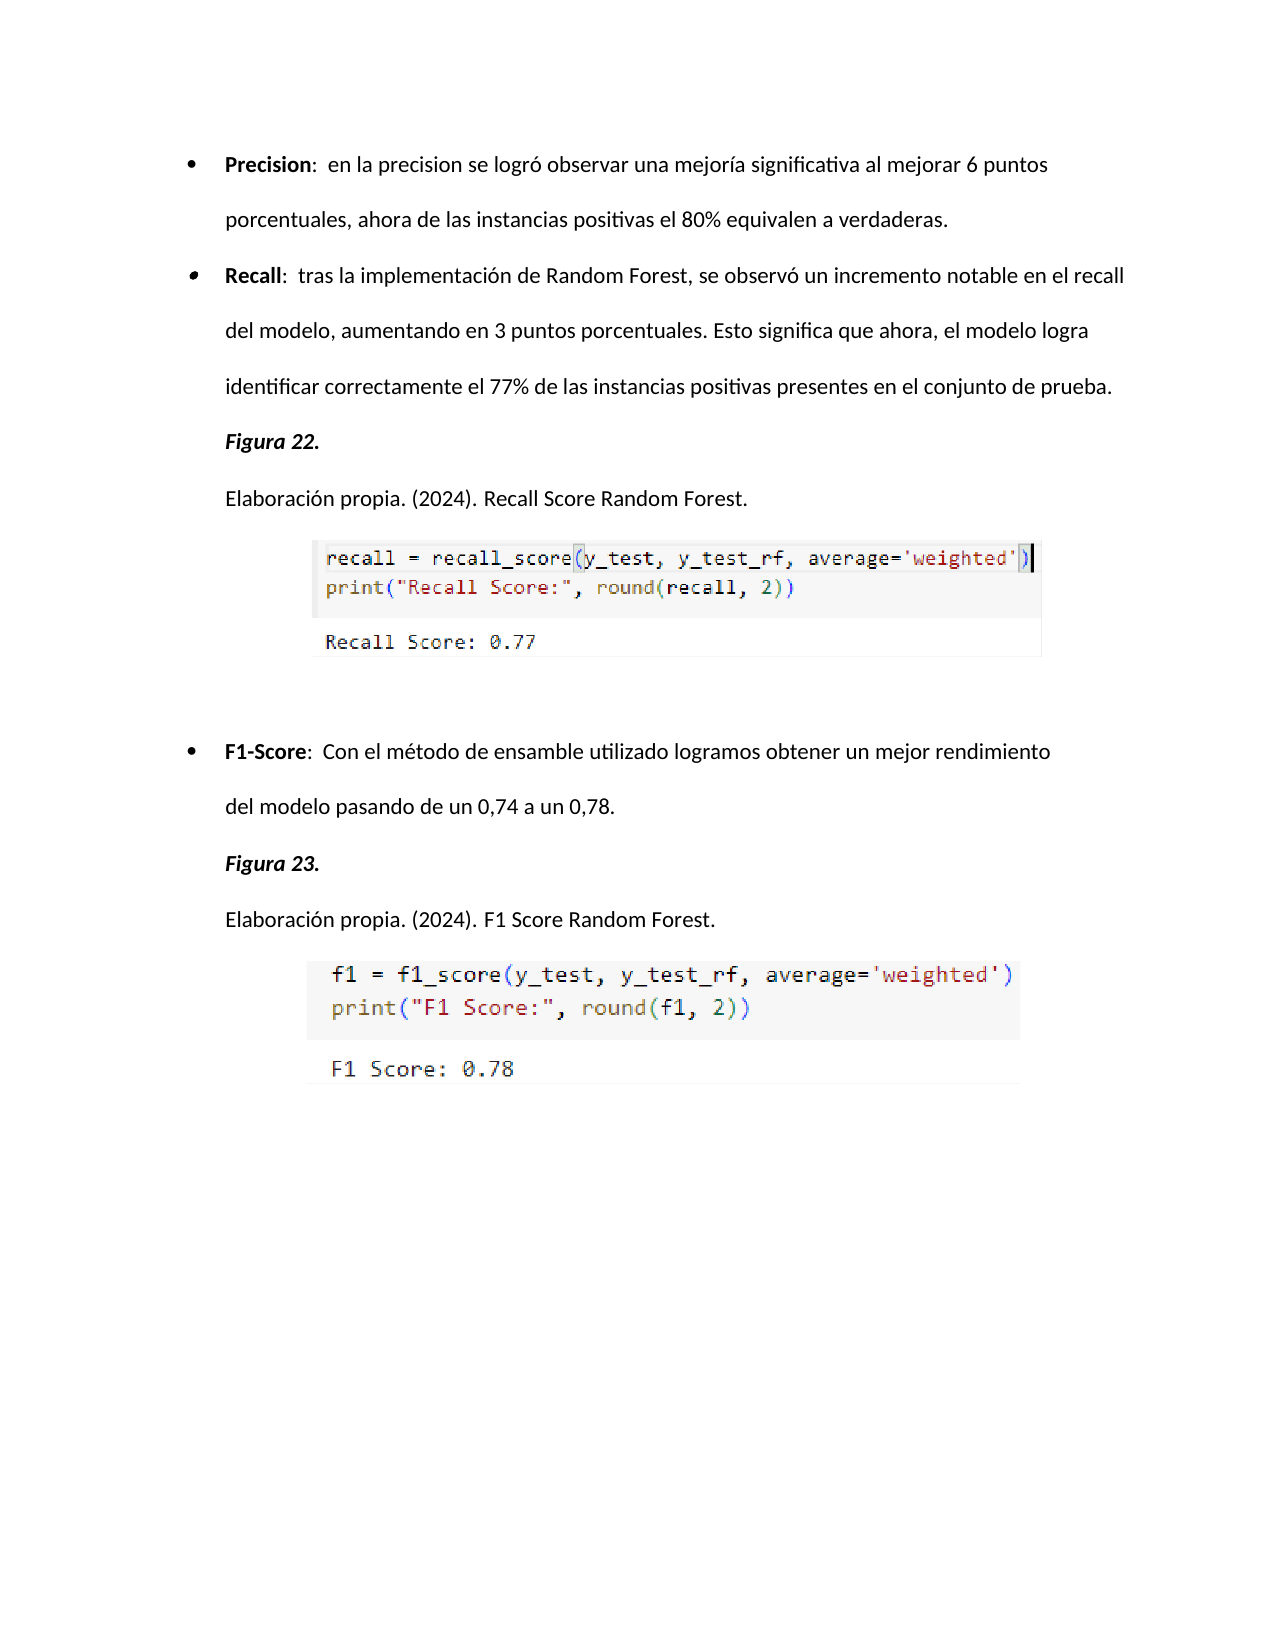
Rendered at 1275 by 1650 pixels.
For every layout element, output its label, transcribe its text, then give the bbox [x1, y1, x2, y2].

text Elaboración propia. (2024). F1 Score Random Forest. [225, 905, 1206, 933]
text Elaboración propia. (2024). Recall Score Random Forest. [225, 484, 1206, 512]
subtitle Figura 23. [225, 849, 1206, 877]
list Recall: tras la implementación de Random Forest, se observó un incremento notable en el recall del modelo, aumentando en 3 puntos porcentuales. Esto significa que ahora, el modelo logra identificar correctamente el 77% de las instancias positivas presentes en el conjunto de prueba. Figura 22. [188, 261, 1124, 456]
picture [311, 540, 1042, 657]
list Precision: en la precision se logró observar una mejoría significativa al mejorar 6 puntos porcentuales, ahora de las instancias positivas el 80% equivalen a verdaderas. [188, 150, 1048, 233]
list F1-Score: Con el método de ensamble utilizado logramos obtener un mejor rendimiento del modelo pasando de un 0,74 a un 0,78. [188, 737, 1084, 820]
picture [306, 961, 1021, 1084]
